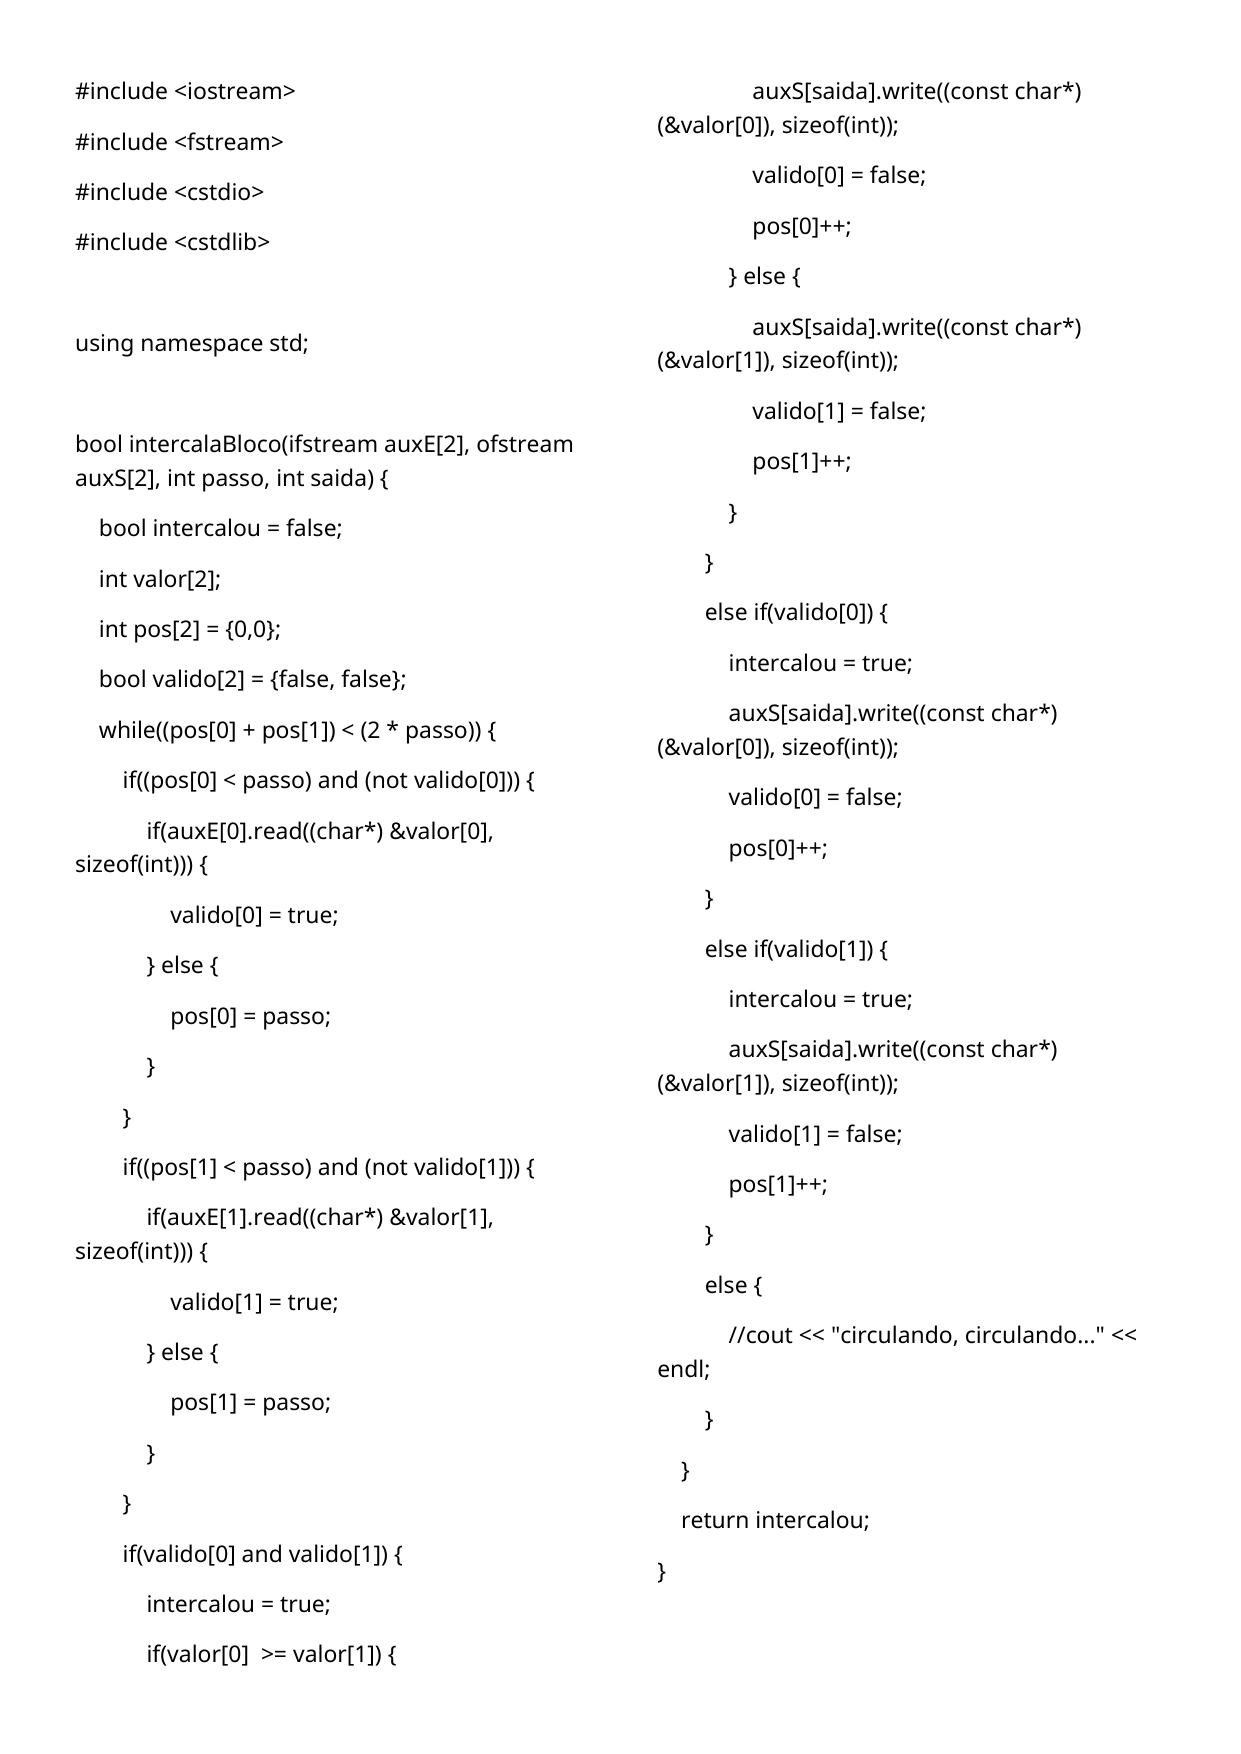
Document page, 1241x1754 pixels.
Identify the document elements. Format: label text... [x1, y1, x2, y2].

text #include <cstdlib> [75, 226, 583, 257]
text } [657, 495, 1165, 527]
text } [657, 1218, 1165, 1249]
text auxS[saida].write((const char*) (&valor[1]), sizeof(int)); [657, 310, 1165, 375]
text } [75, 1050, 583, 1081]
text valido[0] = true; [75, 899, 583, 930]
text } else { [657, 260, 1165, 291]
text while((pos[0] + pos[1]) < (2 * passo)) { [75, 714, 583, 745]
text pos[1]++; [657, 445, 1165, 476]
text } [657, 546, 1165, 577]
text bool intercalaBloco(ifstream auxE[2], ofstream auxS[2], int passo, int saida) { [75, 428, 583, 493]
text else { [657, 1269, 1165, 1300]
text bool valido[2] = {false, false}; [75, 663, 583, 694]
text //cout << "circulando, circulando..." << endl; [657, 1319, 1165, 1384]
text if(auxE[1].read((char*) &valor[1], sizeof(int))) { [75, 1201, 583, 1266]
text #include <cstdio> [75, 176, 583, 207]
text int valor[2]; [75, 562, 583, 594]
text valido[0] = false; [657, 159, 1165, 190]
text else if(valido[1]) { [657, 932, 1165, 964]
text if(valido[0] and valido[1]) { [75, 1537, 583, 1569]
text } [75, 1487, 583, 1518]
text pos[0]++; [657, 209, 1165, 241]
text } [75, 1100, 583, 1132]
text #include <fstream> [75, 125, 583, 157]
text } [657, 1454, 1165, 1485]
text } [75, 1437, 583, 1468]
text if(auxE[0].read((char*) &valor[0], sizeof(int))) { [75, 814, 583, 879]
text auxS[saida].write((const char*) (&valor[0]), sizeof(int)); [657, 75, 1165, 140]
text intercalou = true; [657, 983, 1165, 1014]
text else if(valido[0]) { [657, 596, 1165, 627]
text bool intercalou = false; [75, 512, 583, 543]
text intercalou = true; [657, 647, 1165, 678]
text valido[0] = false; [657, 781, 1165, 812]
text using namespace std; [75, 327, 583, 358]
text } else { [75, 1336, 583, 1367]
text auxS[saida].write((const char*) (&valor[0]), sizeof(int)); [657, 697, 1165, 762]
text pos[1]++; [657, 1168, 1165, 1199]
text valido[1] = false; [657, 394, 1165, 426]
text } [657, 1554, 1165, 1586]
text if((pos[0] < passo) and (not valido[0])) { [75, 764, 583, 795]
text pos[0] = passo; [75, 999, 583, 1031]
text } [657, 882, 1165, 913]
text intercalou = true; [75, 1588, 583, 1619]
text if((pos[1] < passo) and (not valido[1])) { [75, 1151, 583, 1182]
text pos[0]++; [657, 832, 1165, 863]
text return intercalou; [657, 1504, 1165, 1535]
text valido[1] = true; [75, 1285, 583, 1317]
text pos[1] = passo; [75, 1386, 583, 1417]
text } else { [75, 949, 583, 980]
text #include <iostream> [75, 75, 583, 106]
text valido[1] = false; [657, 1117, 1165, 1149]
text auxS[saida].write((const char*) (&valor[1]), sizeof(int)); [657, 1033, 1165, 1098]
text int pos[2] = {0,0}; [75, 613, 583, 644]
text } [657, 1403, 1165, 1434]
text if(valor[0] >= valor[1]) { [75, 1638, 583, 1669]
